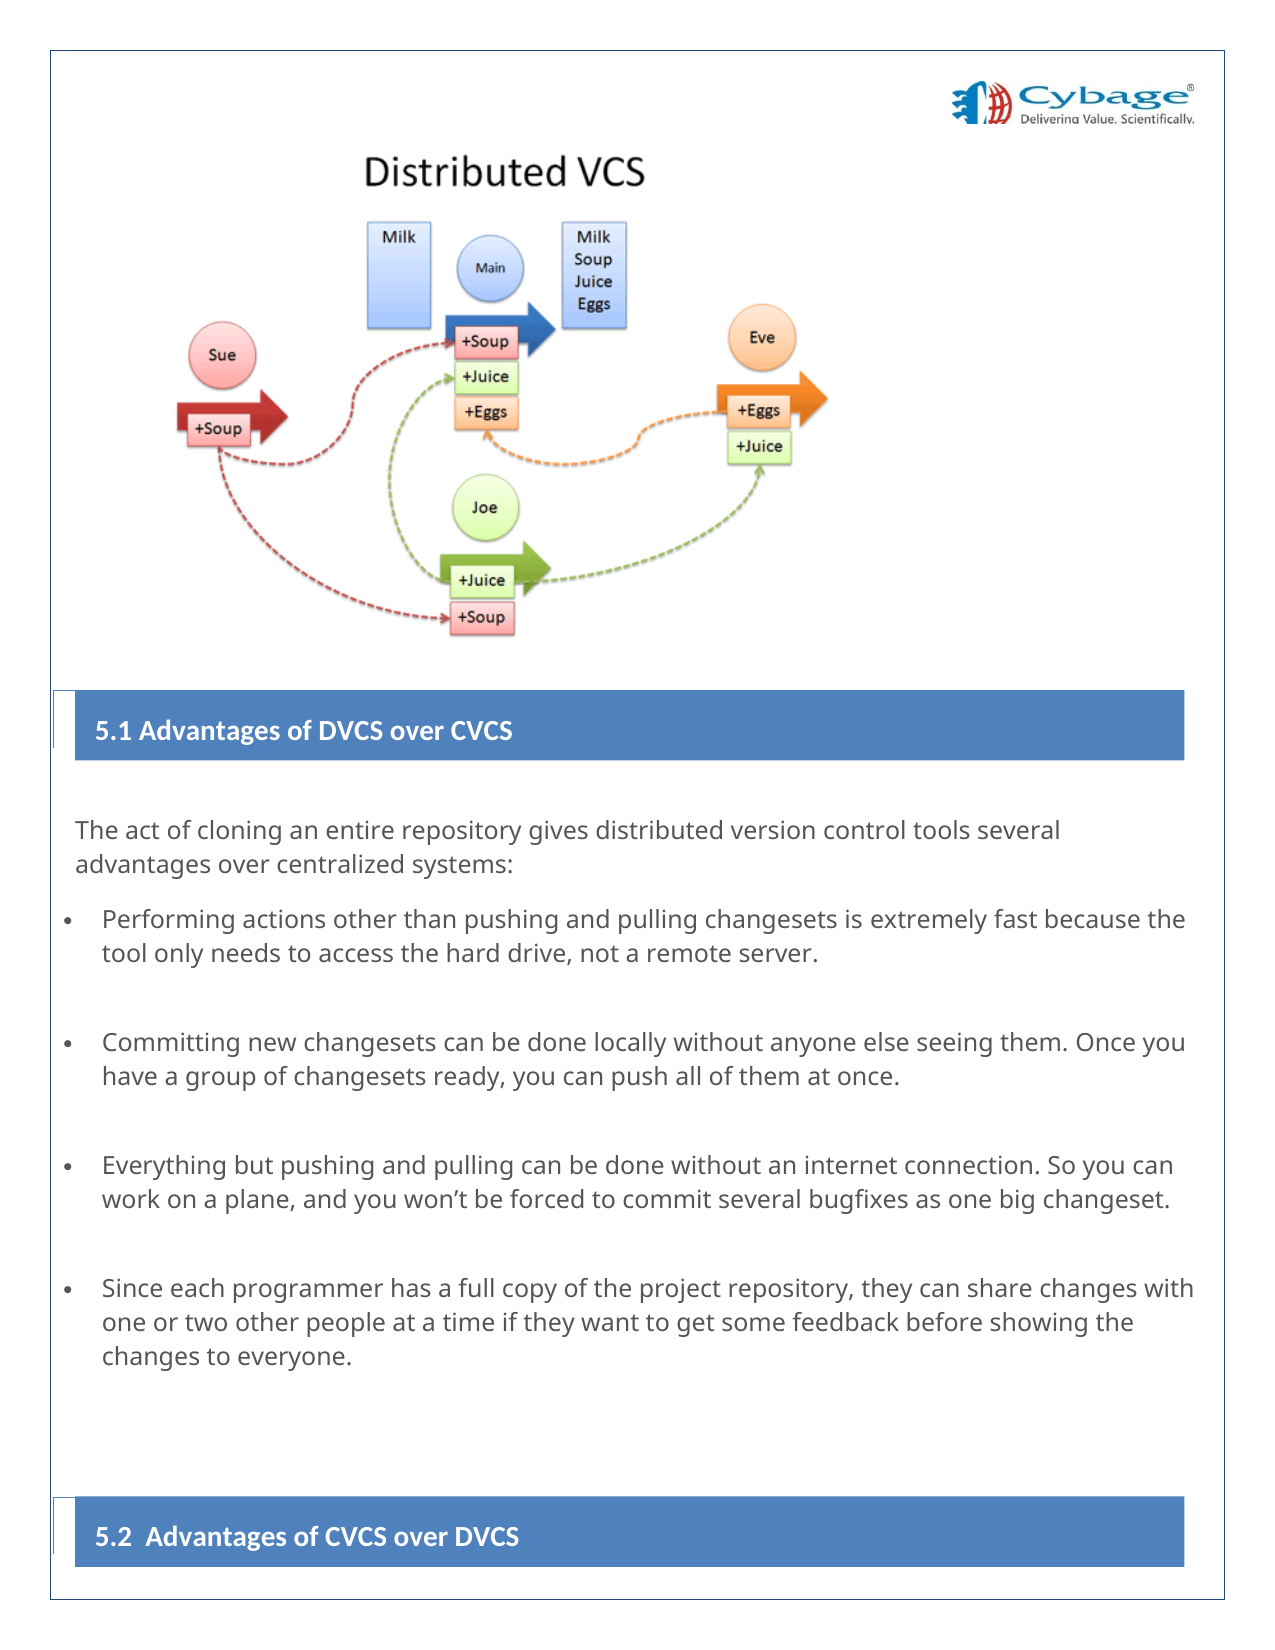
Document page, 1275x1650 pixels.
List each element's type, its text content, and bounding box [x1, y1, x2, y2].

list Committing new changesets can be done locally without anyone else seeing them. Once you have a group of changesets ready, you can push all of them at once. [64, 1024, 1200, 1092]
picture [951, 81, 1194, 124]
picture [172, 124, 836, 641]
text The act of cloning an entire repository gives distributed version control tools several advantages over centralized systems: [75, 716, 1200, 881]
list Since each programmer has a full copy of the project repository, they can share changes with one or two other people at a time if they want to get some feedback before showing the changes to everyone. [64, 1270, 1200, 1373]
list Everything but pushing and pulling can be done without an internet connection. So you can work on a plane, and you won’t be forced to commit several bugfixes as one big changeset. [64, 1147, 1200, 1216]
list Performing actions other than pushing and pulling changesets is extremely fast because the tool only needs to access the hard drive, not a remote server. [64, 901, 1200, 969]
